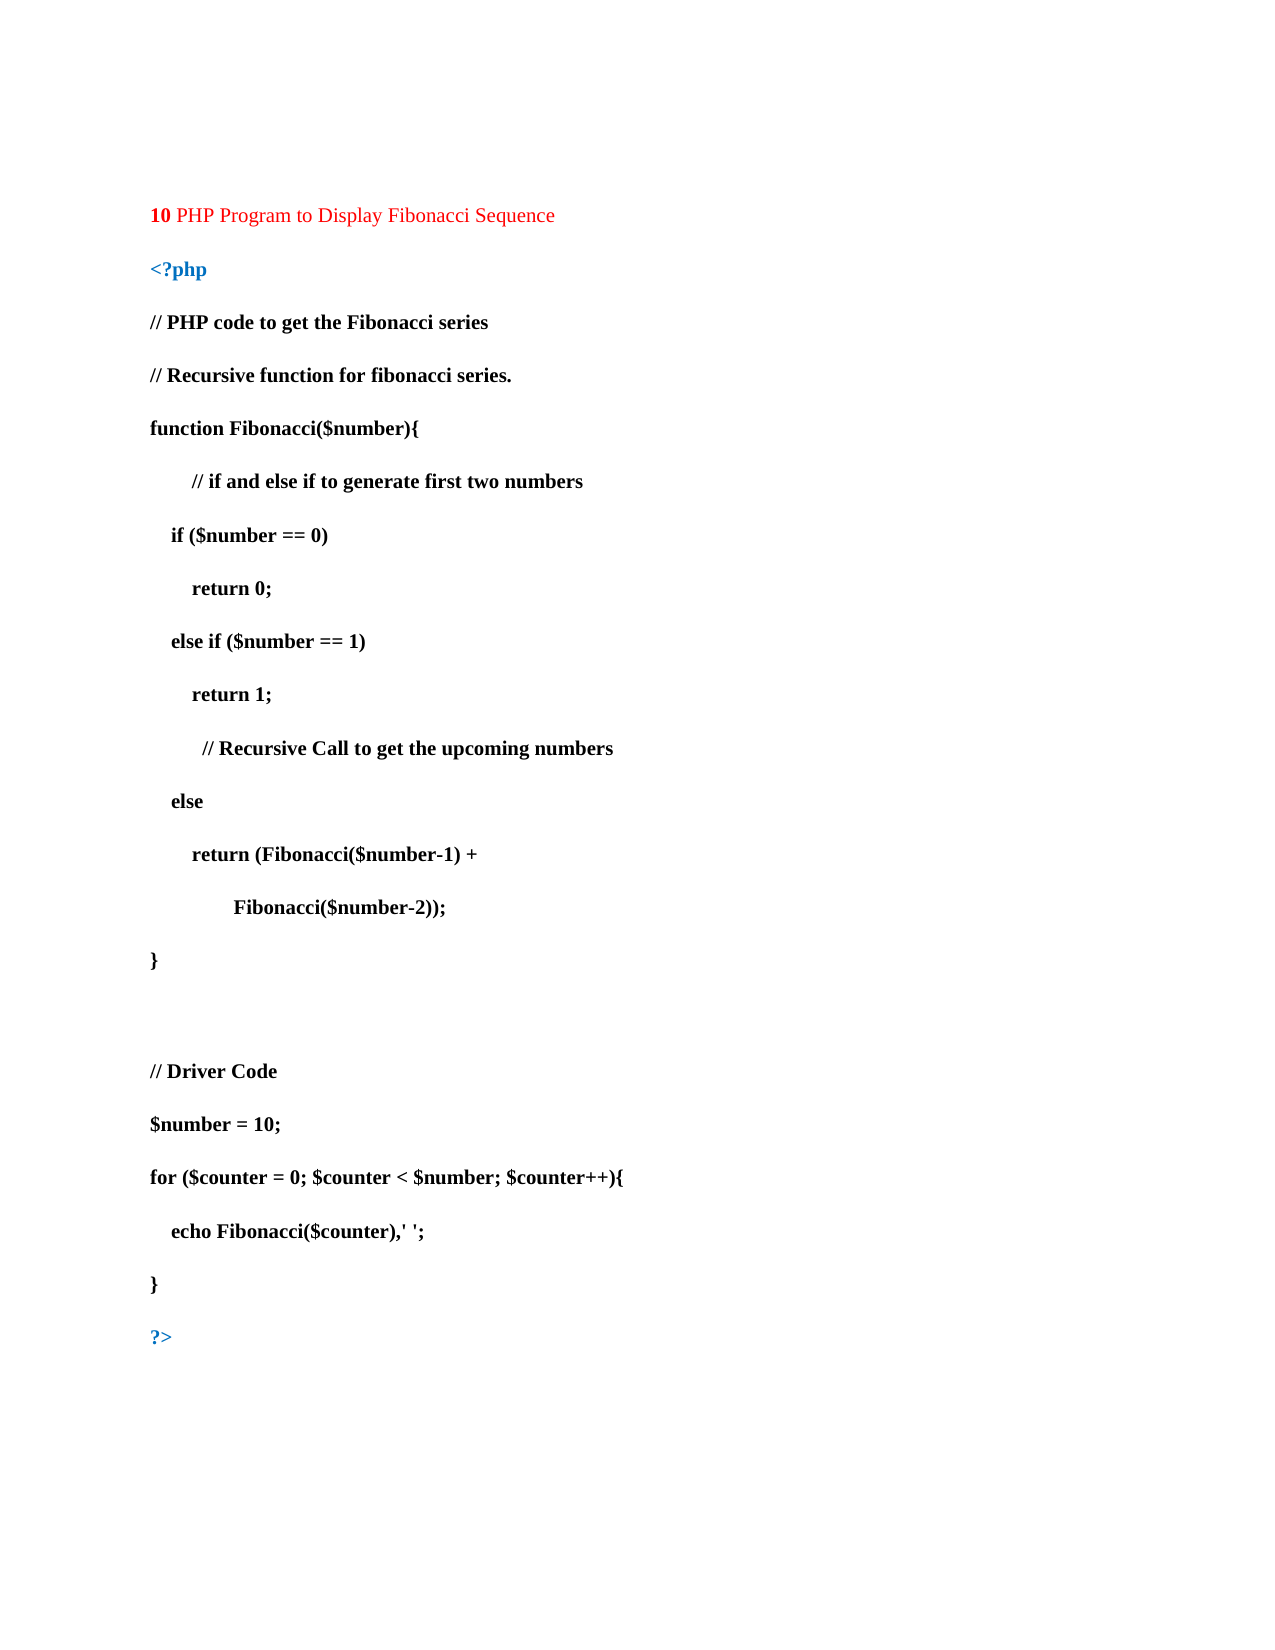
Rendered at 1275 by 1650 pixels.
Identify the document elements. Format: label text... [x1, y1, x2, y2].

text else [150, 789, 1125, 813]
text if ($number == 0) [150, 523, 1125, 547]
text // if and else if to generate first two numbers [150, 469, 1125, 493]
text function Fibonacci($number){ [150, 416, 1125, 440]
text return (Fibonacci($number-1) + [150, 842, 1125, 866]
text $number = 10; [150, 1112, 1125, 1136]
text <?php [150, 256, 1125, 281]
text // Recursive Call to get the upcoming numbers [150, 736, 1125, 759]
text return 0; [150, 576, 1125, 600]
text return 1; [150, 682, 1125, 706]
text Fibonacci($number-2)); [150, 895, 1125, 919]
text for ($counter = 0; $counter < $number; $counter++){ [150, 1165, 1125, 1189]
text 10 PHP Program to Display Fibonacci Sequence [150, 203, 1125, 227]
text // Recursive function for fibonacci series. [150, 363, 1125, 387]
text ?> [150, 1325, 1125, 1349]
text echo Fibonacci($counter),' '; [150, 1218, 1125, 1243]
text } [150, 948, 1125, 972]
text // PHP code to get the Fibonacci series [150, 310, 1125, 334]
text // Driver Code [150, 1059, 1125, 1083]
text else if ($number == 1) [150, 629, 1125, 653]
text } [150, 1272, 1125, 1296]
